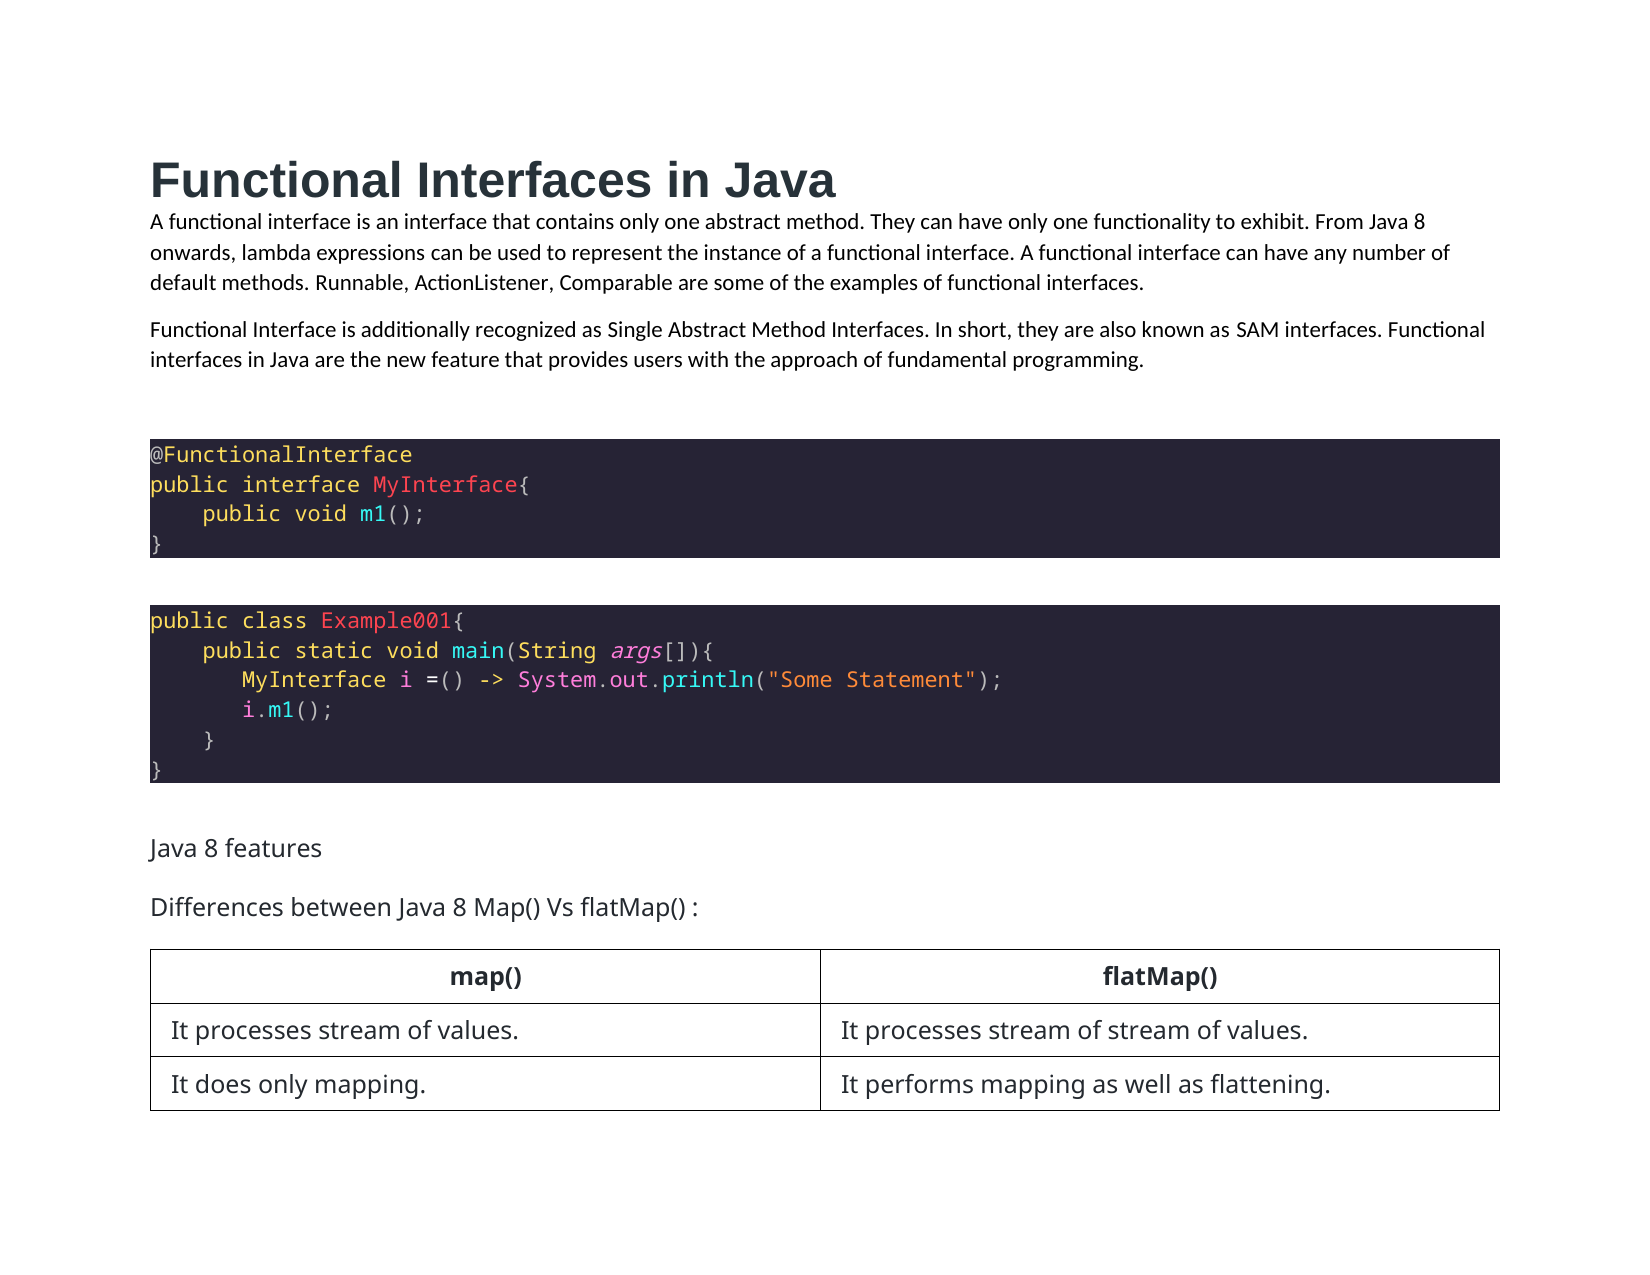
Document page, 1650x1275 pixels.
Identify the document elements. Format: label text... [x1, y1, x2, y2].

table_header map() [151, 950, 820, 1002]
text A functional interface is an interface that contains only one abstract method. They can have only one functionality to exhibit. From Java 8 onwards, lambda expressions can be used to represent the instance of a functional interface. A functional interface can have any number of default methods. Runnable, ActionListener, Comparable are some of the examples of functional interfaces. [150, 207, 1500, 296]
text public class Example001{ [150, 605, 1500, 634]
text MyInterface i =() -> System.out.println("Some Statement"); [150, 664, 1500, 694]
text } [150, 724, 1500, 754]
table_cell It processes stream of values. [151, 1004, 820, 1056]
text } [150, 754, 1500, 783]
text i.m1(); [150, 694, 1500, 724]
text public interface MyInterface{ [150, 468, 1500, 498]
table_cell It does only mapping. [151, 1057, 820, 1110]
text public void m1(); [150, 498, 1500, 528]
text Functional Interface is additionally recognized as Single Abstract Method Interfaces. In short, they are also known as SAM interfaces. Functional interfaces in Java are the new feature that provides users with the approach of fundamental programming. [150, 315, 1500, 373]
text Java 8 features [150, 830, 1500, 864]
text public static void main(String args[]){ [150, 634, 1500, 664]
text @FunctionalInterface [150, 439, 1500, 468]
table_cell It performs mapping as well as flattening. [821, 1057, 1499, 1110]
text Differences between Java 8 Map() Vs flatMap() : [150, 889, 1500, 923]
text Functional Interfaces in Java [150, 150, 1500, 207]
text } [150, 528, 1500, 558]
table_cell It processes stream of stream of values. [821, 1004, 1499, 1056]
table_header flatMap() [821, 950, 1499, 1002]
